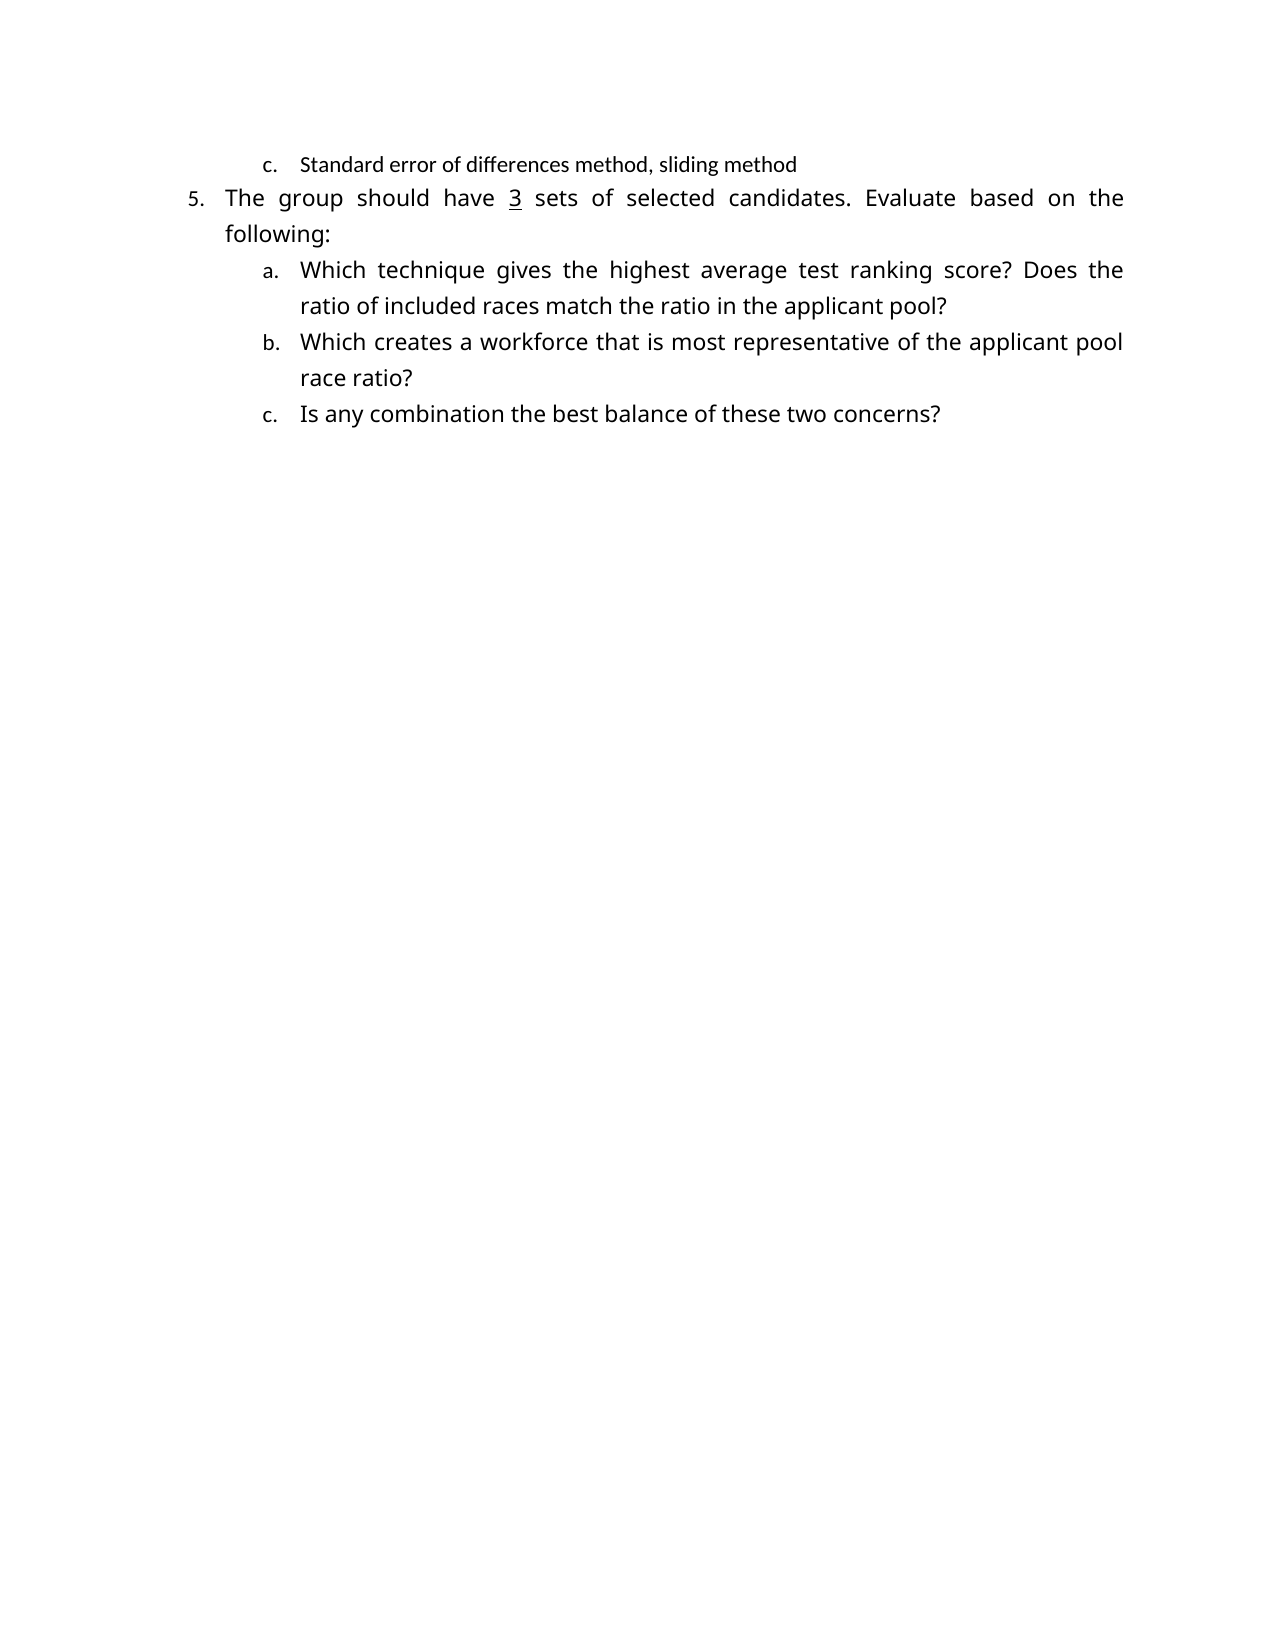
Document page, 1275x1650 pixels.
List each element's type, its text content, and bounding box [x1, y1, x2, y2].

list Standard error of differences method, sliding method [262, 150, 1125, 178]
list Is any combination the best balance of these two concerns? [262, 398, 1125, 429]
list Which technique gives the highest average test ranking score? Does the ratio of included races match the ratio in the applicant pool? [262, 254, 1125, 321]
list The group should have 3 sets of selected candidates. Evaluate based on the following: [187, 182, 1125, 249]
list Which creates a workforce that is most representative of the applicant pool race ratio? [262, 326, 1125, 393]
